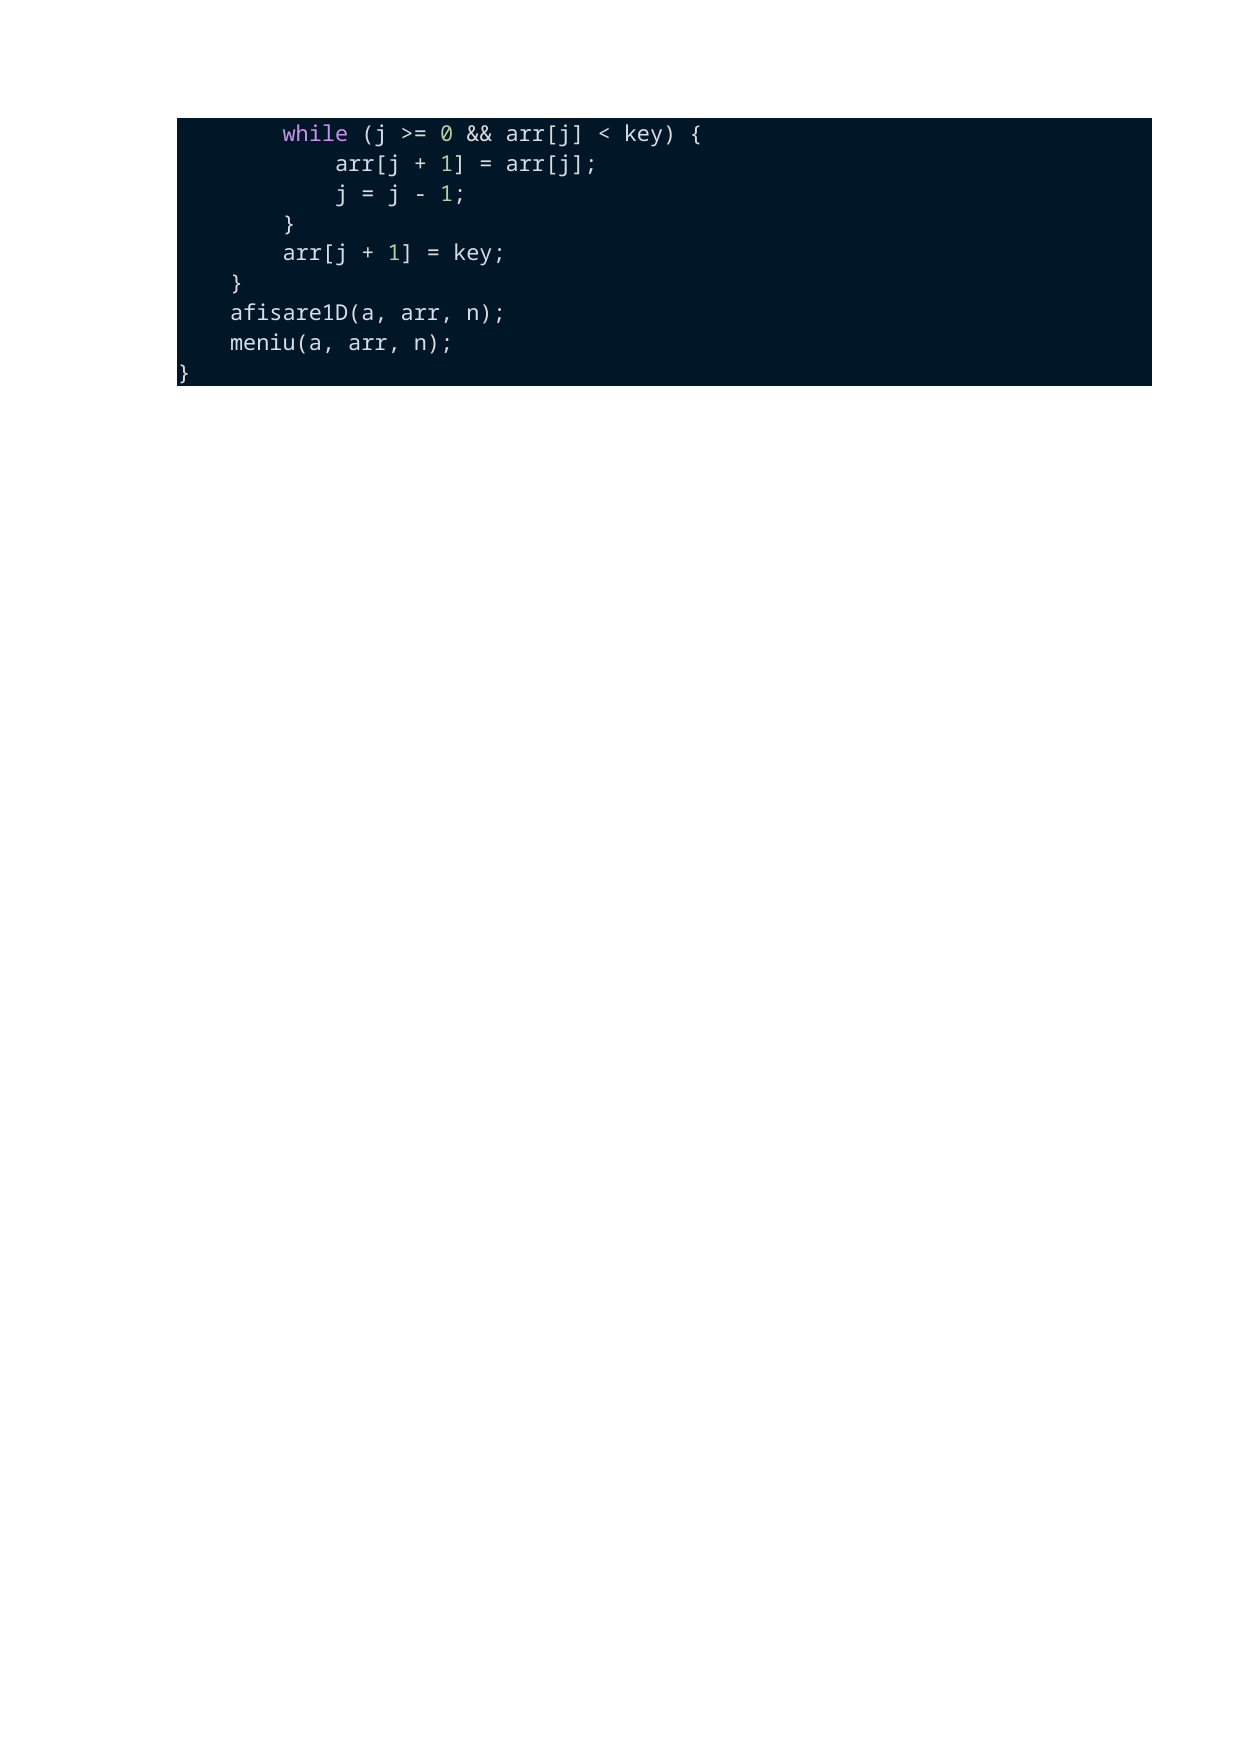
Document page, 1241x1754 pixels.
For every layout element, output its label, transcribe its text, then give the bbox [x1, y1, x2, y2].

text afisare1D(a, arr, n); [177, 297, 1152, 327]
text j = j - 1; [177, 178, 1152, 207]
text arr[j + 1] = arr[j]; [177, 148, 1152, 178]
text meniu(a, arr, n); [177, 327, 1152, 356]
text } [177, 207, 1152, 237]
text while (j >= 0 && arr[j] < key) { [177, 118, 1152, 148]
text } [177, 356, 1152, 386]
text } [177, 267, 1152, 297]
text arr[j + 1] = key; [177, 237, 1152, 267]
